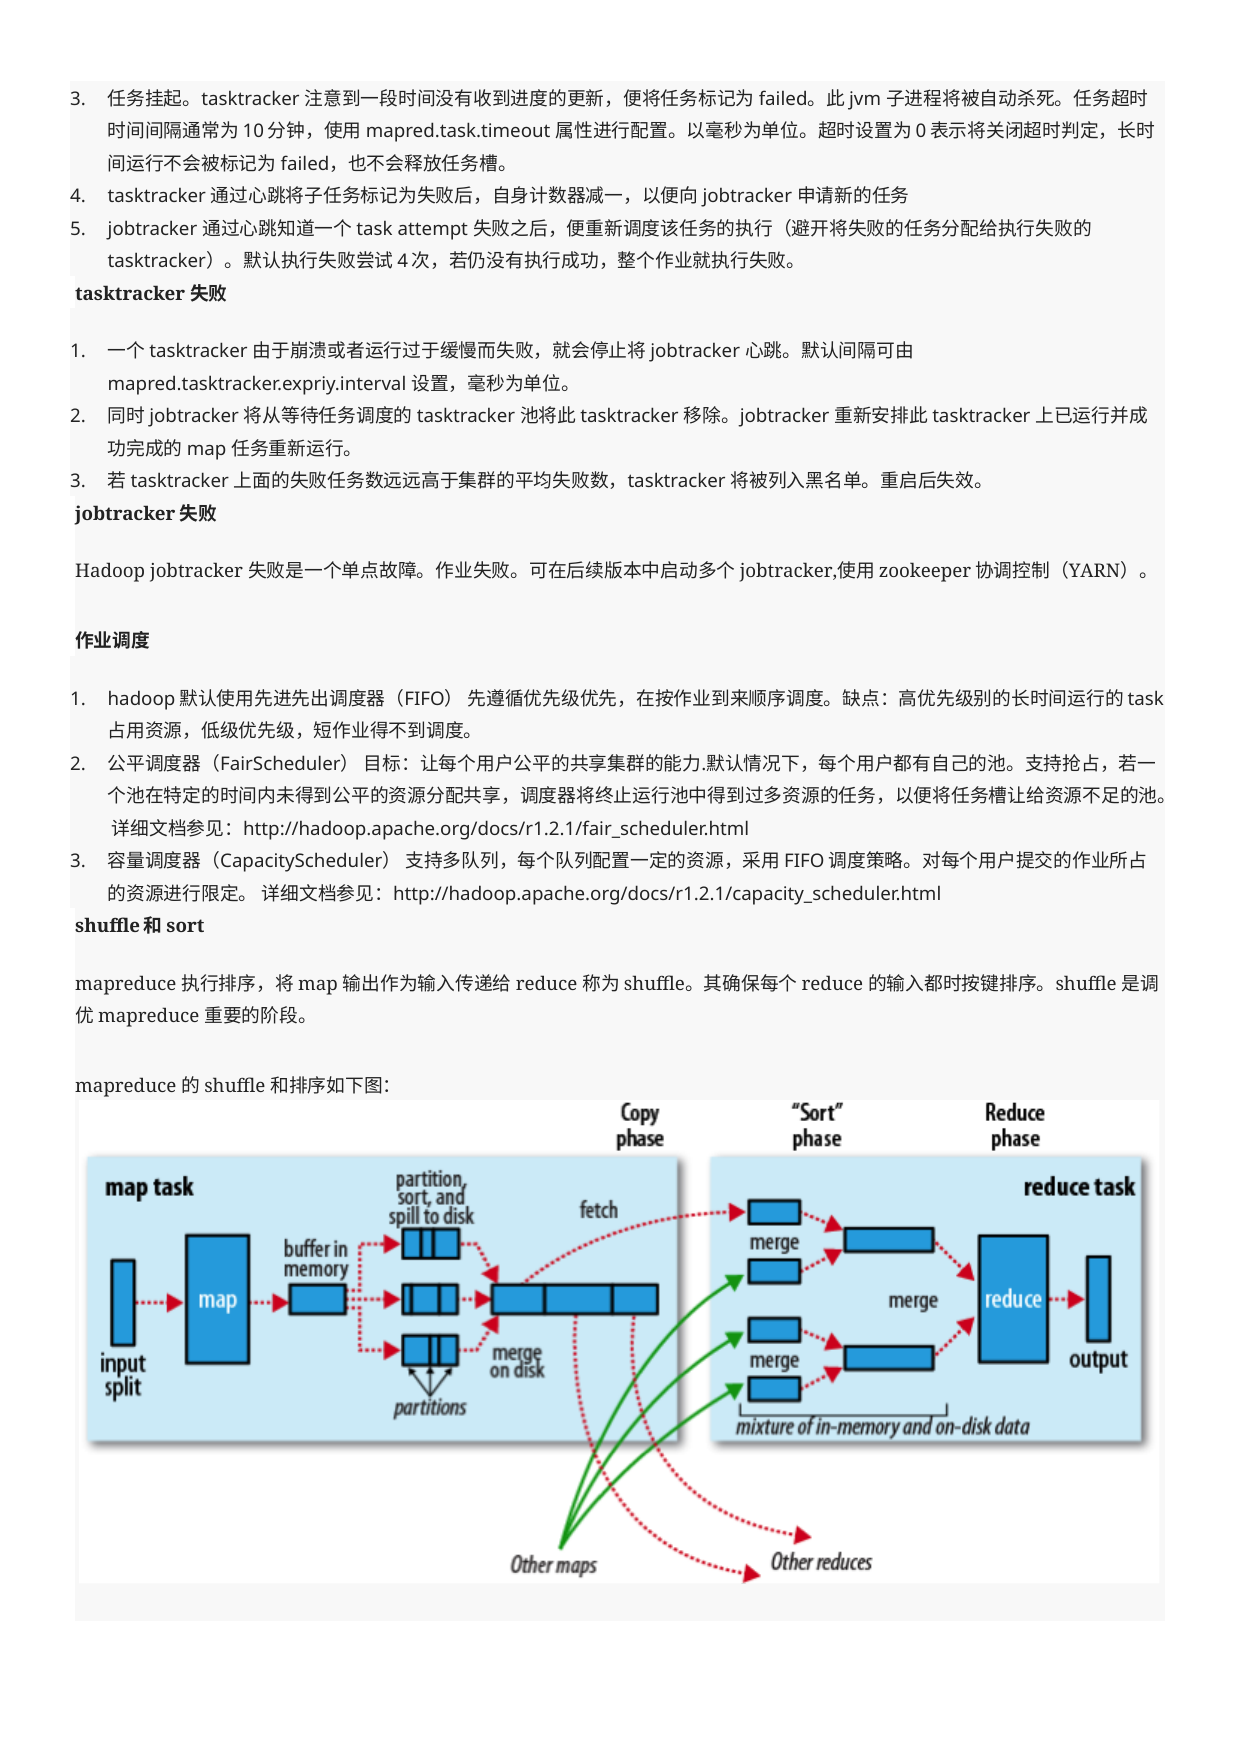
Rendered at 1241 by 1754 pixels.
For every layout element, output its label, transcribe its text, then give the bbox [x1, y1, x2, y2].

subtitle shuffle和sort [75, 908, 1165, 941]
list 容量调度器（CapacityScheduler） 支持多队列，每个队列配置一定的资源，采用FIFO调度策略。对每个用户提交的作业所占的资源进行限定。 详细文档参见：http://hadoop.apache.org/docs/r1.2.1/capacity_scheduler.html [70, 843, 1165, 908]
list 公平调度器（FairScheduler） 目标：让每个用户公平的共享集群的能力.默认情况下，每个用户都有自己的池。支持抢占，若一个池在特定的时间内未得到公平的资源分配共享，调度器将终止运行池中得到过多资源的任务，以便将任务槽让给资源不足的池。 详细文档参见：http://hadoop.apache.org/docs/r1.2.1/fair_scheduler.html [70, 746, 1165, 843]
subtitle tasktracker 失败 [75, 276, 1165, 308]
list 任务挂起。tasktracker 注意到一段时间没有收到进度的更新，便将任务标记为 failed。此 jvm 子进程将被自动杀死。任务超时时间间隔通常为10分钟，使用 mapred.task.timeout 属性进行配置。以毫秒为单位。超时设置为0表示将关闭超时判定，长时间运行不会被标记为 failed，也不会释放任务槽。 [70, 81, 1165, 178]
text Hadoop jobtracker 失败是一个单点故障。作业失败。可在后续版本中启动多个 jobtracker,使用zookeeper协调控制（YARN）。 [75, 553, 1165, 586]
text mapreduce 执行排序，将 map 输出作为输入传递给 reduce 称为 shuffle。其确保每个 reduce 的输入都时按键排序。shuffle 是调优 mapreduce 重要的阶段。 [75, 966, 1165, 1031]
list jobtracker 通过心跳知道一个 task attempt 失败之后，便重新调度该任务的执行（避开将失败的任务分配给执行失败的tasktracker）。默认执行失败尝试4次，若仍没有执行成功，整个作业就执行失败。 [70, 211, 1165, 276]
list 一个 tasktracker 由于崩溃或者运行过于缓慢而失败，就会停止将 jobtracker 心跳。默认间隔可由 mapred.tasktracker.expriy.interval 设置，毫秒为单位。 [70, 333, 1165, 398]
list hadoop默认使用先进先出调度器（FIFO） 先遵循优先级优先，在按作业到来顺序调度。缺点：高优先级别的长时间运行的task占用资源，低级优先级，短作业得不到调度。 [70, 681, 1165, 746]
picture [79, 1100, 1161, 1585]
list tasktracker 通过心跳将子任务标记为失败后，自身计数器减一，以便向 jobtracker 申请新的任务 [70, 178, 1165, 211]
list 若 tasktracker 上面的失败任务数远远高于集群的平均失败数，tasktracker 将被列入黑名单。重启后失效。 [70, 463, 1165, 496]
subtitle jobtracker失败 [75, 496, 1165, 528]
subtitle 作业调度 [75, 623, 1165, 656]
list 同时 jobtracker 将从等待任务调度的 tasktracker 池将此 tasktracker 移除。jobtracker 重新安排此 tasktracker 上已运行并成功完成的 map 任务重新运行。 [70, 398, 1165, 463]
